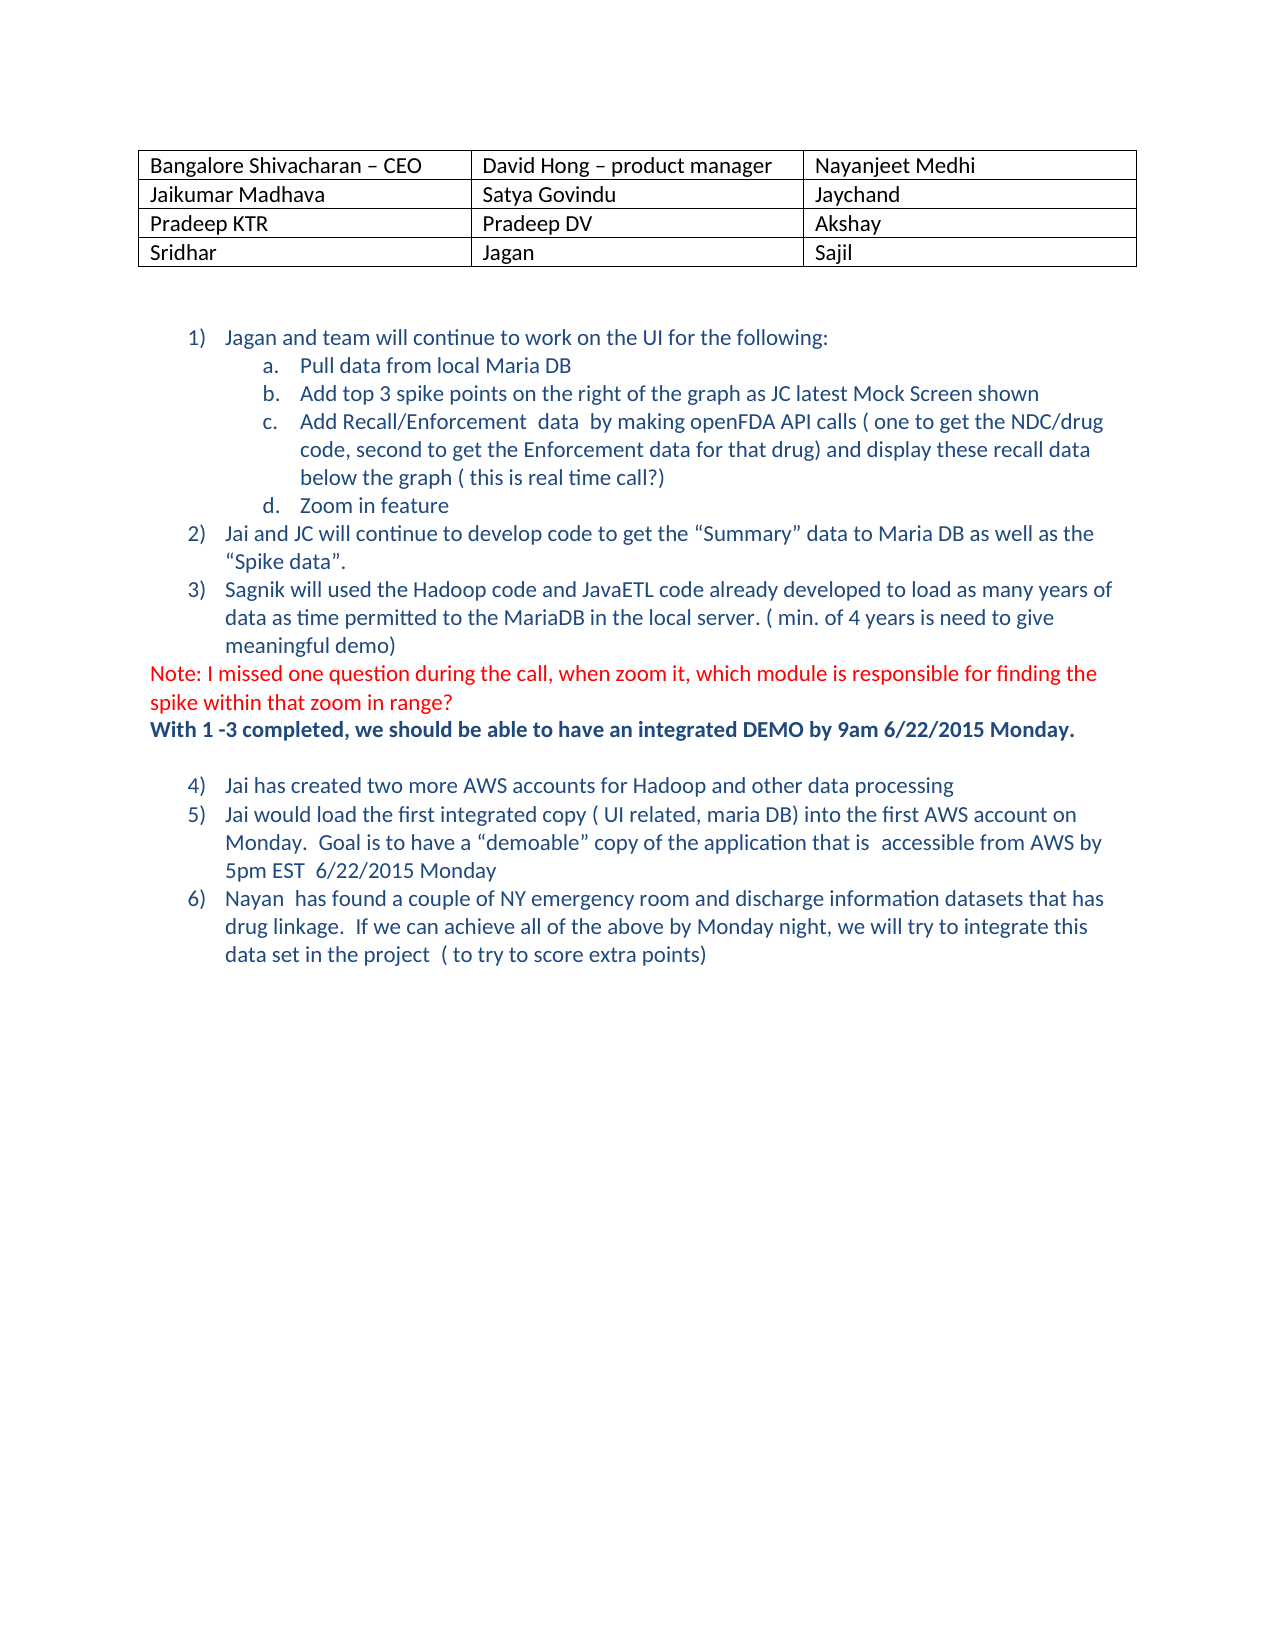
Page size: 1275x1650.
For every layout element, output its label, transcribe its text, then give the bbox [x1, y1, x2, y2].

list Add top 3 spike points on the right of the graph as JC latest Mock Screen shown [262, 379, 1125, 407]
table_cell Pradeep KTR [139, 209, 471, 237]
list Zoom in feature [262, 491, 1125, 519]
table_cell Pradeep DV [472, 209, 803, 237]
table_cell Sajil [804, 238, 1136, 266]
list Jagan and team will continue to work on the UI for the following: [187, 323, 1125, 351]
list Sagnik will used the Hadoop code and JavaETL code already developed to load as many years of data as time permitted to the MariaDB in the local server. ( min. of 4 years is need to give meaningful demo) [187, 576, 1125, 659]
list Jai would load the first integrated copy ( UI related, maria DB) into the first AWS account on Monday. Goal is to have a “demoable” copy of the application that is accessible from AWS by 5pm EST 6/22/2015 Monday [187, 800, 1125, 884]
list Pull data from local Maria DB [262, 351, 1125, 379]
table_header Nayanjeet Medhi [804, 151, 1136, 179]
table_cell Sridhar [139, 238, 471, 266]
table_cell Jaychand [804, 180, 1136, 208]
list Jai has created two more AWS accounts for Hadoop and other data processing [187, 772, 1125, 800]
text With 1 -3 completed, we should be able to have an integrated DEMO by 9am 6/22/2015 Monday. [150, 716, 1125, 744]
list Add Recall/Enforcement data by making openFDA API calls ( one to get the NDC/drug code, second to get the Enforcement data for that drug) and display these recall data below the graph ( this is real time call?) [262, 407, 1125, 491]
list Jai and JC will continue to develop code to get the “Summary” data to Maria DB as well as the “Spike data”. [187, 519, 1125, 576]
table_cell Satya Govindu [472, 180, 803, 208]
table_cell Akshay [804, 209, 1136, 237]
table_header David Hong – product manager [472, 151, 803, 179]
table_cell Jagan [472, 238, 803, 266]
text Note: I missed one question during the call, when zoom it, which module is responsible for finding the spike within that zoom in range? [150, 659, 1125, 716]
table_header Bangalore Shivacharan – CEO [139, 151, 471, 179]
table_cell Jaikumar Madhava [139, 180, 471, 208]
list Nayan has found a couple of NY emergency room and discharge information datasets that has drug linkage. If we can achieve all of the above by Monday night, we will try to integrate this data set in the project ( to try to score extra points) [187, 884, 1125, 968]
